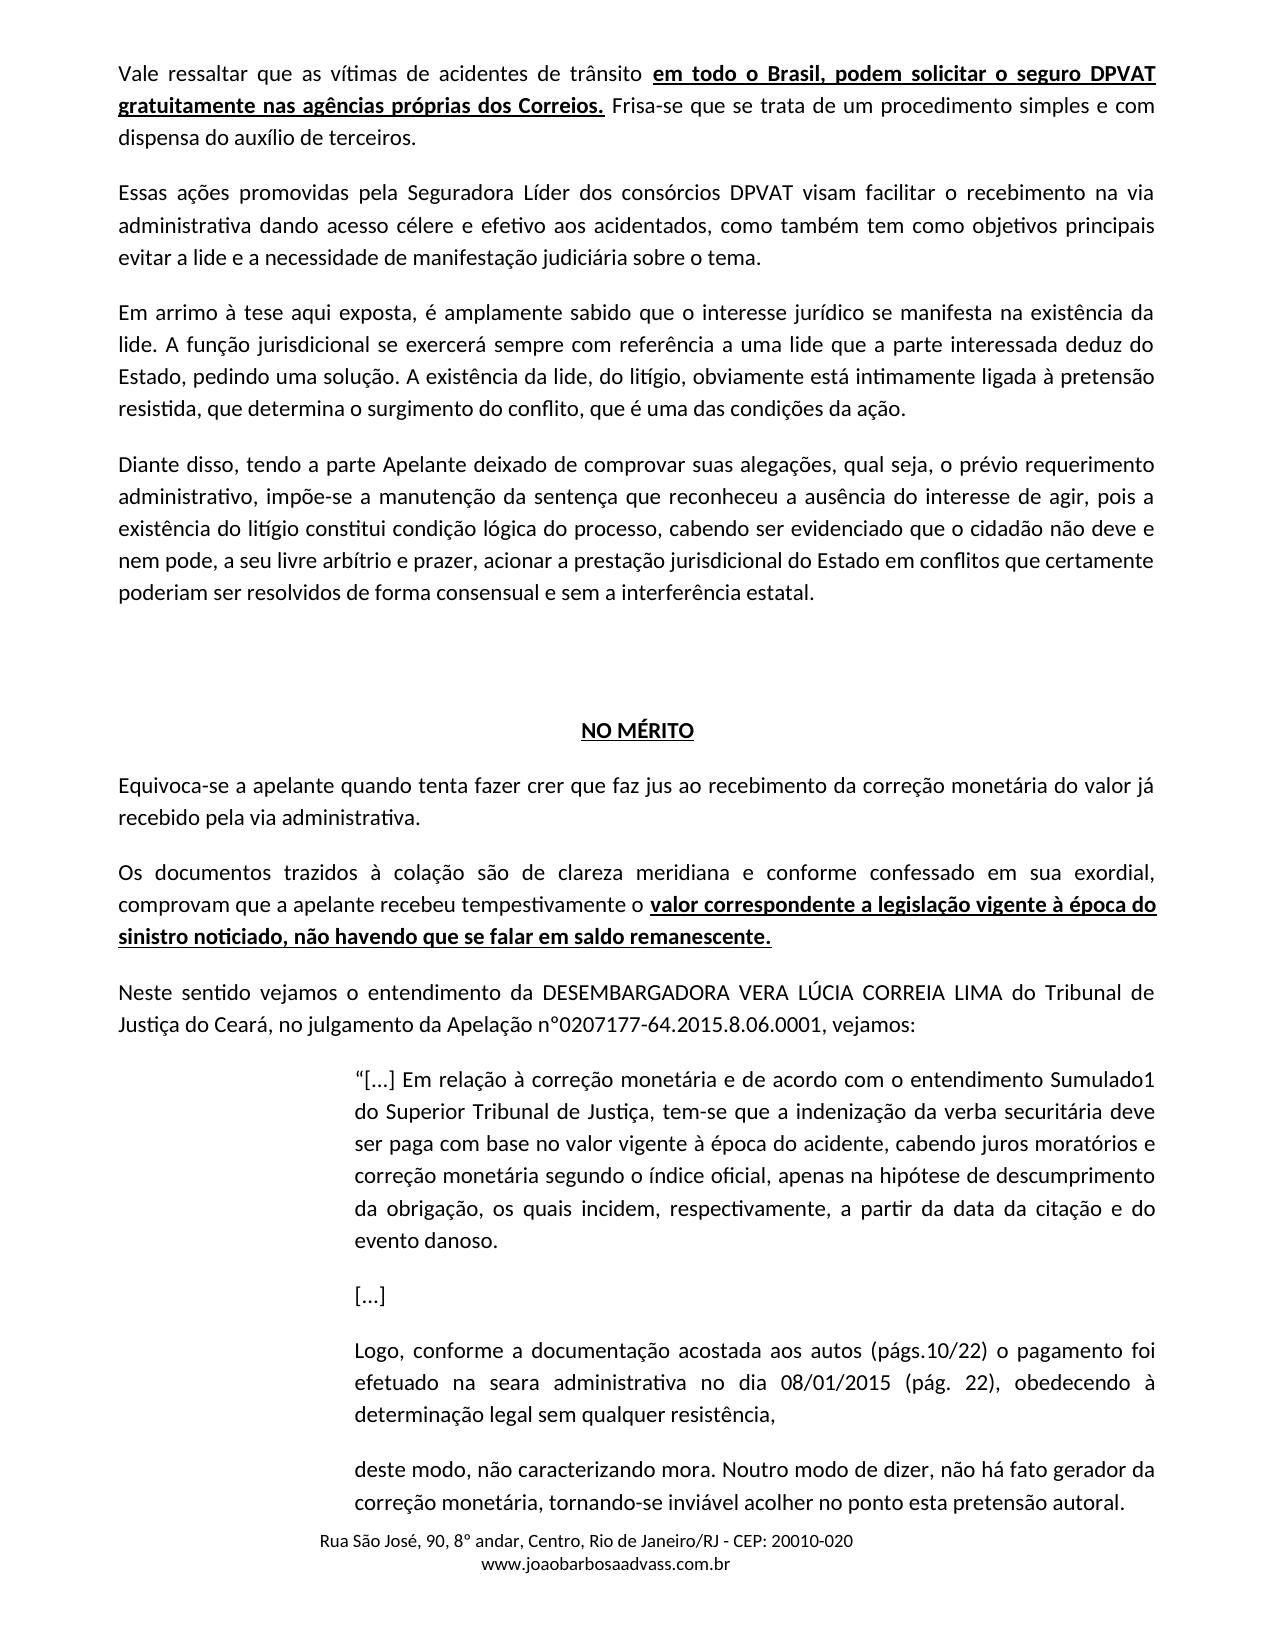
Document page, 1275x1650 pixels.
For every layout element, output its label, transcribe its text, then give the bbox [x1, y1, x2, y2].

text deste modo, não caracterizando mora. Noutro modo de dizer, não há fato gerador da correção monetária, tornando-se inviável acolher no ponto esta pretensão autoral. [354, 1456, 1157, 1516]
text Neste sentido vejamos o entendimento da DESEMBARGADORA VERA LÚCIA CORREIA LIMA do Tribunal de Justiça do Ceará, no julgamento da Apelação nº0207177-64.2015.8.06.0001, vejamos: [118, 978, 1157, 1038]
text [...] [354, 1281, 1157, 1309]
text Os documentos trazidos à colação são de clareza meridiana e conforme confessado em sua exordial, comprovam que a apelante recebeu tempestivamente o valor correspondente a legislação vigente à época do sinistro noticiado, não havendo que se falar em saldo remanescente. [118, 858, 1157, 951]
text Logo, conforme a documentação acostada aos autos (págs.10/22) o pagamento foi efetuado na seara administrativa no dia 08/01/2015 (pág. 22), obedecendo à determinação legal sem qualquer resistência, [354, 1336, 1157, 1428]
text Em arrimo à tese aqui exposta, é amplamente sabido que o interesse jurídico se manifesta na existência da lide. A função jurisdicional se exercerá sempre com referência a uma lide que a parte interessada deduz do Estado, pedindo uma solução. A existência da lide, do litígio, obviamente está intimamente ligada à pretensão resistida, que determina o surgimento do conflito, que é uma das condições da ação. [118, 298, 1157, 423]
subtitle NO MÉRITO [118, 716, 1157, 744]
text Essas ações promovidas pela Seguradora Líder dos consórcios DPVAT visam facilitar o recebimento na via administrativa dando acesso célere e efetivo aos acidentados, como também tem como objetivos principais evitar a lide e a necessidade de manifestação judiciária sobre o tema. [118, 178, 1157, 271]
text “[...] Em relação à correção monetária e de acordo com o entendimento Sumulado1 do Superior Tribunal de Justiça, tem-se que a indenização da verba securitária deve ser paga com base no valor vigente à época do acidente, cabendo juros moratórios e correção monetária segundo o índice oficial, apenas na hipótese de descumprimento da obrigação, os quais incidem, respectivamente, a partir da data da citação e do evento danoso. [354, 1065, 1157, 1254]
text Equivoca-se a apelante quando tenta fazer crer que faz jus ao recebimento da correção monetária do valor já recebido pela via administrativa. [118, 771, 1157, 831]
text Vale ressaltar que as vítimas de acidentes de trânsito em todo o Brasil, podem solicitar o seguro DPVAT gratuitamente nas agências próprias dos Correios. Frisa-se que se trata de um procedimento simples e com dispensa do auxílio de terceiros. [118, 59, 1157, 151]
text Diante disso, tendo a parte Apelante deixado de comprovar suas alegações, qual seja, o prévio requerimento administrativo, impõe-se a manutenção da sentença que reconheceu a ausência do interesse de agir, pois a existência do litígio constitui condição lógica do processo, cabendo ser evidenciado que o cidadão não deve e nem pode, a seu livre arbítrio e prazer, acionar a prestação jurisdicional do Estado em conflitos que certamente poderiam ser resolvidos de forma consensual e sem a interferência estatal. [118, 450, 1157, 606]
